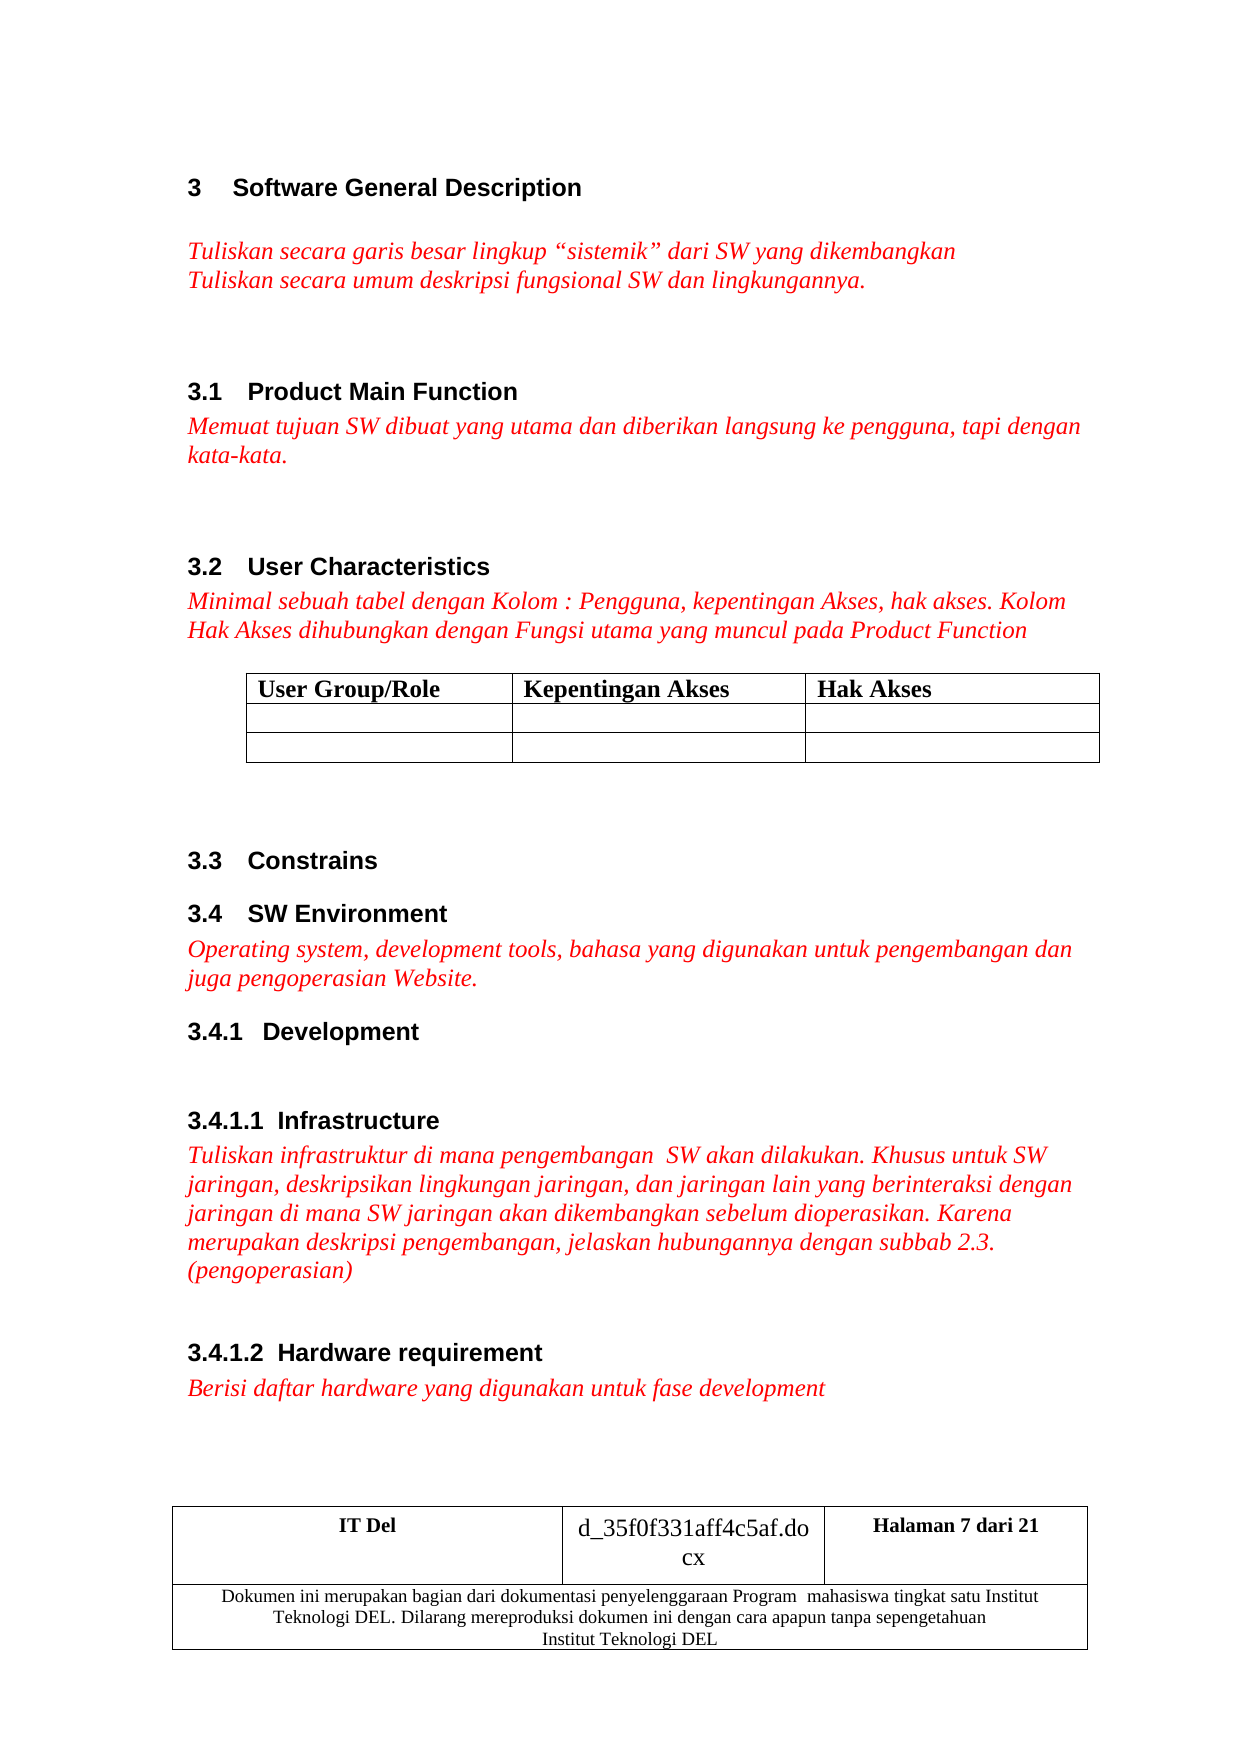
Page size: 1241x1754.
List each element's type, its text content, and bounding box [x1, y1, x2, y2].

text Minimal sebuah tabel dengan Kolom : Pengguna, kepentingan Akses, hak akses. Kolom Hak Akses dihubungkan dengan Fungsi utama yang muncul pada Product Function [187, 586, 1092, 644]
subtitle Infrastructure [187, 1106, 1092, 1134]
table_header Hak Akses [806, 674, 1099, 702]
table_header Kepentingan Akses [513, 674, 805, 702]
table_cell [247, 733, 512, 762]
text Tuliskan secara umum deskripsi fungsional SW dan lingkungannya. [187, 265, 1092, 294]
table_cell [806, 733, 1099, 762]
subtitle Hardware requirement [187, 1338, 1092, 1367]
text Berisi daftar hardware yang digunakan untuk fase development [187, 1373, 1092, 1402]
text Memuat tujuan SW dibuat yang utama dan diberikan langsung ke pengguna, tapi dengan kata-kata. [187, 411, 1092, 469]
subtitle Development [187, 1017, 1092, 1046]
table_cell [513, 704, 805, 732]
table_cell [513, 733, 805, 762]
text Operating system, development tools, bahasa yang digunakan untuk pengembangan dan juga pengoperasian Website. [187, 934, 1092, 992]
text Tuliskan secara garis besar lingkup “sistemik” dari SW yang dikembangkan [187, 236, 1092, 265]
text Tuliskan infrastruktur di mana pengembangan SW akan dilakukan. Khusus untuk SW jaringan, deskripsikan lingkungan jaringan, dan jaringan lain yang berinteraksi dengan jaringan di mana SW jaringan akan dikembangkan sebelum dioperasikan. Karena merupakan deskripsi pengembangan, jelaskan hubungannya dengan subbab 2.3. (pengoperasian) [187, 1141, 1092, 1284]
subtitle Software General Description [187, 173, 1092, 201]
subtitle SW Environment [187, 899, 1092, 928]
subtitle Constrains [187, 846, 1092, 874]
table_header User Group/Role [247, 674, 512, 702]
subtitle Product Main Function [187, 376, 1092, 405]
table_cell [806, 704, 1099, 732]
subtitle User Characteristics [187, 551, 1092, 580]
table_cell [247, 704, 512, 732]
